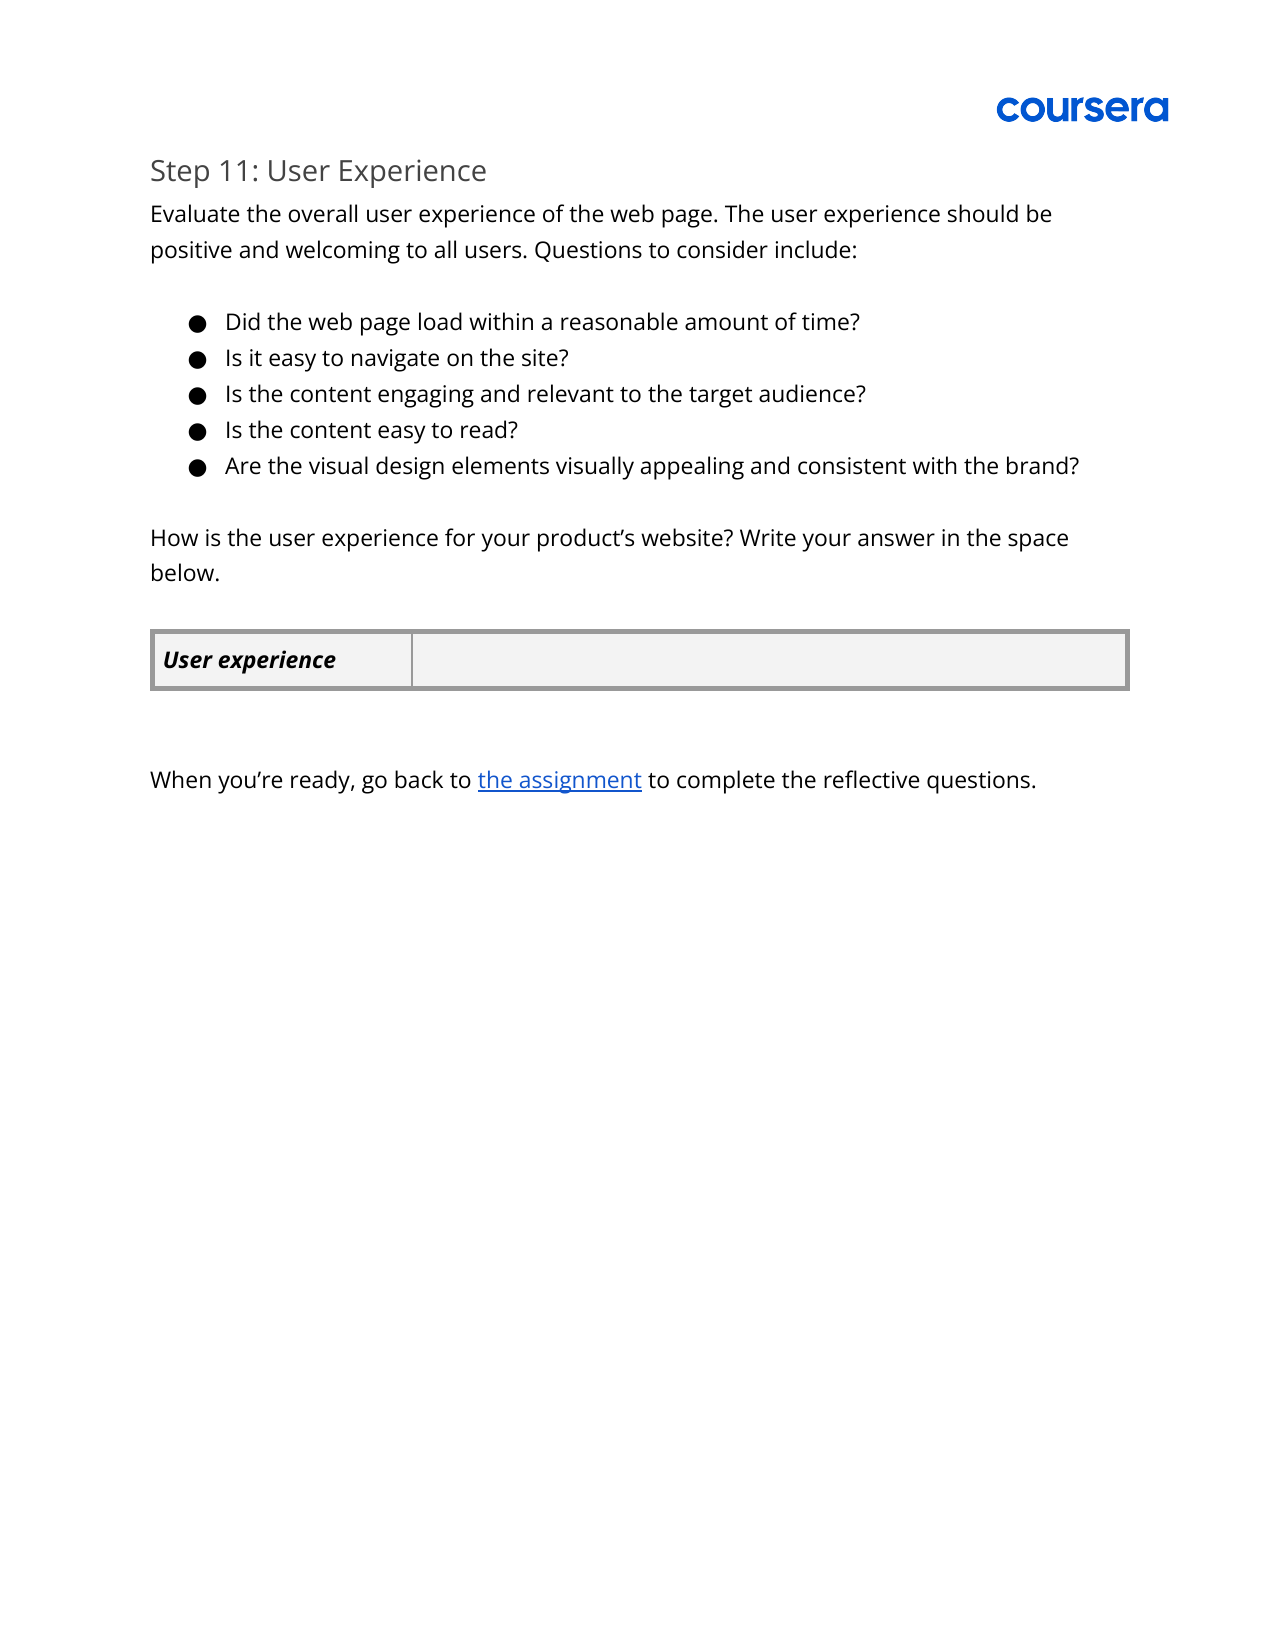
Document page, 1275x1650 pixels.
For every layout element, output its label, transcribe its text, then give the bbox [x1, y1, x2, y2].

text How is the user experience for your product’s website? Write your answer in the space below. [150, 521, 1125, 589]
list Did the web page load within a reasonable amount of time? [187, 306, 1125, 337]
table_header User experience [155, 634, 411, 686]
picture [975, 75, 1190, 145]
subtitle Step 11: User Experience [150, 150, 1125, 190]
list Is it easy to navigate on the site? [187, 342, 1125, 373]
table_header [413, 634, 1125, 686]
list Is the content easy to read? [187, 414, 1125, 445]
list Are the visual design elements visually appealing and consistent with the brand? [187, 449, 1125, 481]
text When you’re ready, go back to the assignment to complete the reflective questions. [150, 764, 1125, 795]
list Is the content engaging and relevant to the target audience? [187, 378, 1125, 409]
text Evaluate the overall user experience of the web page. The user experience should be positive and welcoming to all users. Questions to consider include: [150, 198, 1125, 265]
